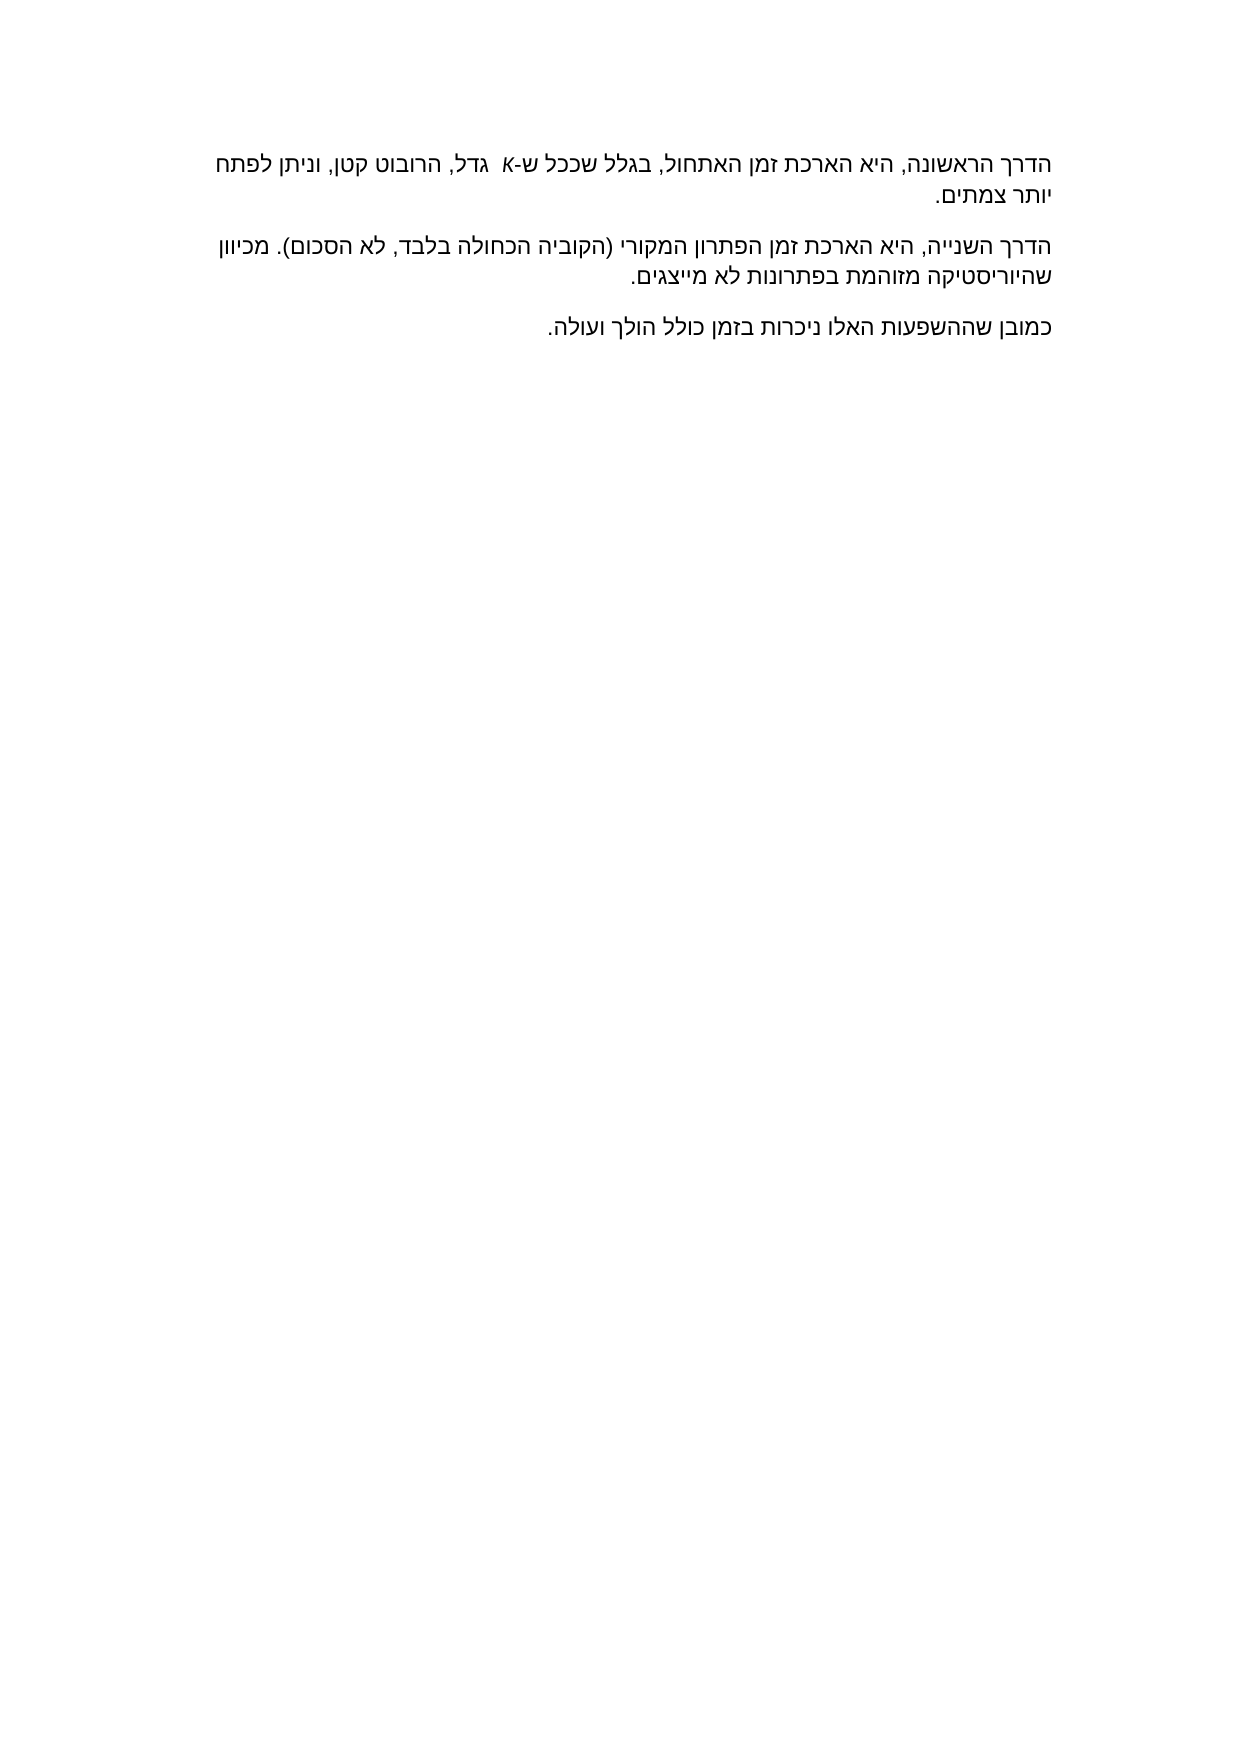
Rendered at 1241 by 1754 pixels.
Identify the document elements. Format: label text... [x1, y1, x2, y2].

text הדרך הראשונה, היא הארכת זמן האתחול, בגלל שככל ש-K גדל, הרובוט קטן, וניתן לפתח יותר צמתים. [187, 150, 1053, 208]
text הדרך השנייה, היא הארכת זמן הפתרון המקורי (הקוביה הכחולה בלבד, לא הסכום). מכיוון שהיוריסטיקה מזוהמת בפתרונות לא מייצגים. [187, 233, 1053, 289]
text כמובן שההשפעות האלו ניכרות בזמן כולל הולך ועולה. [187, 314, 1053, 341]
